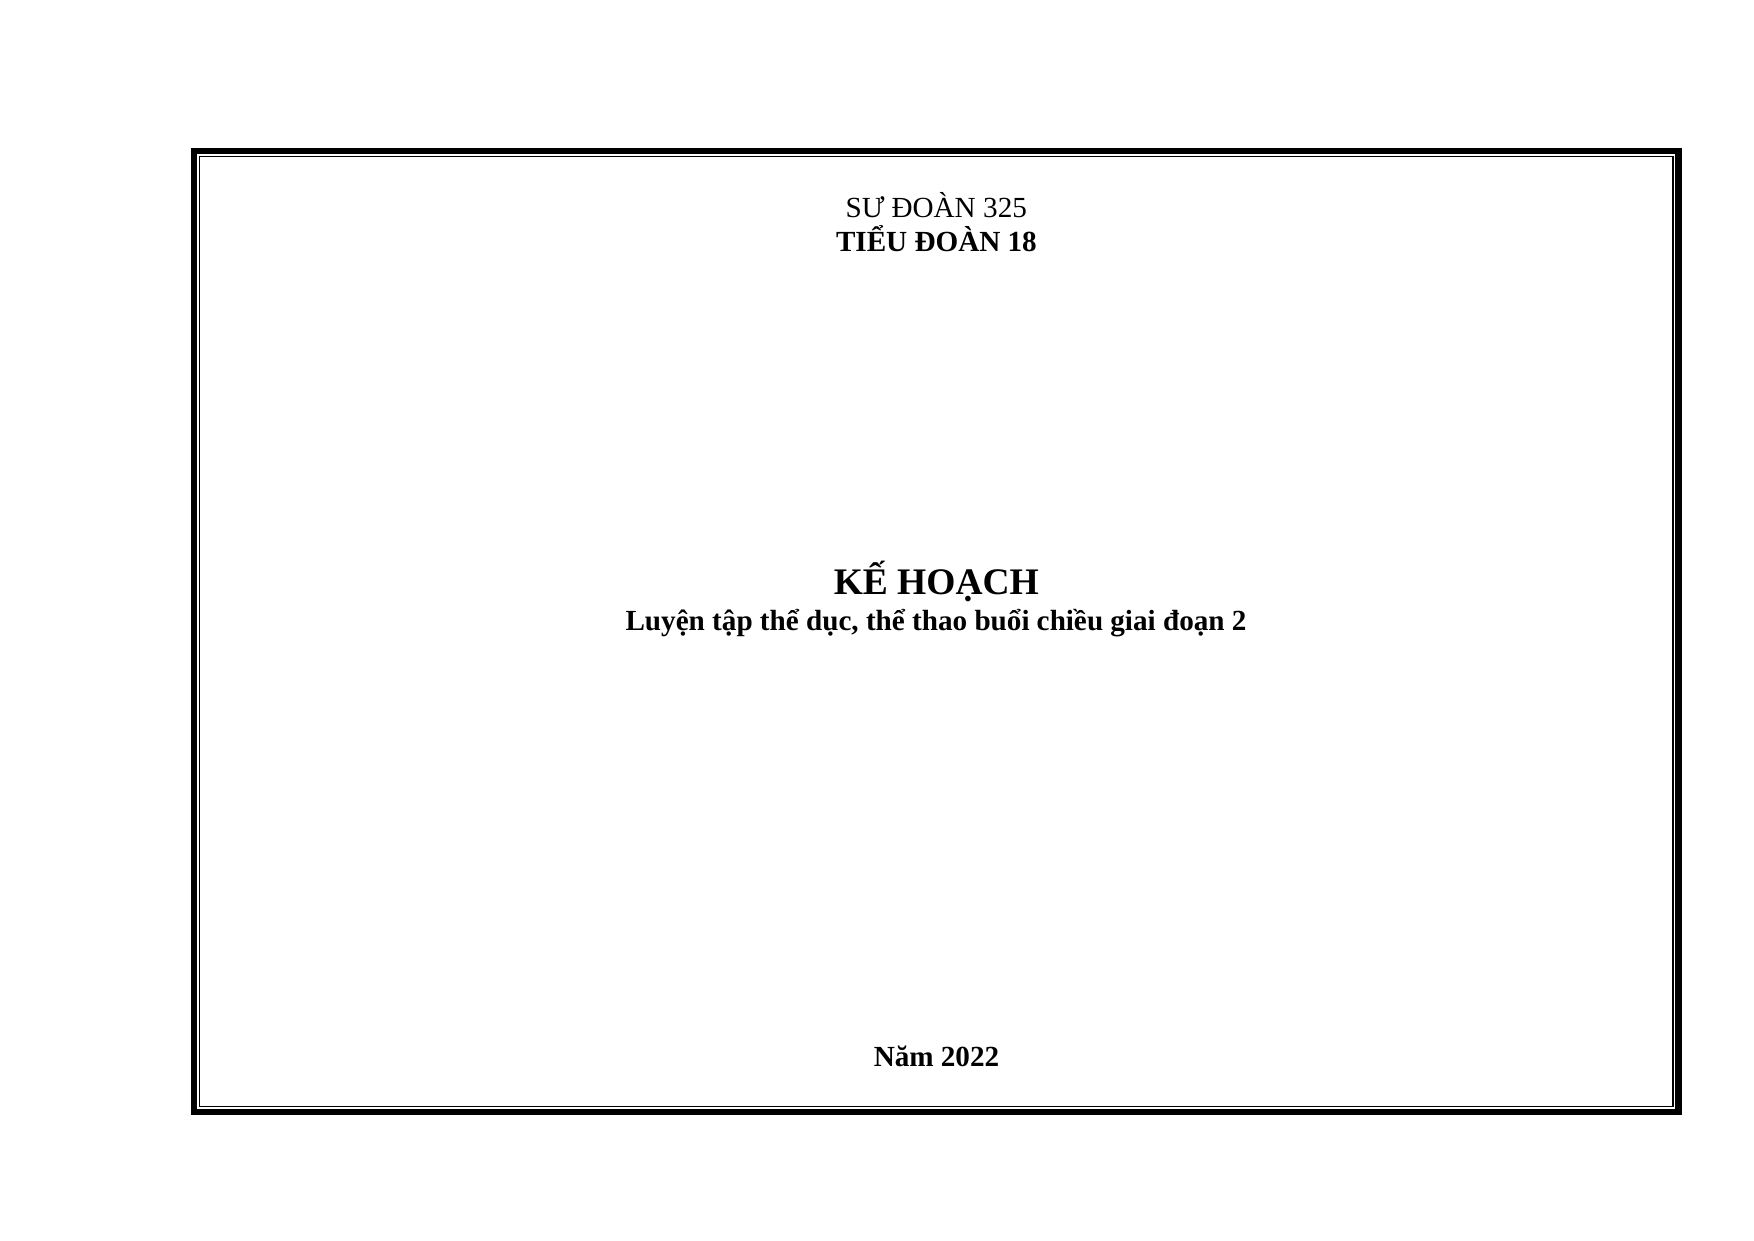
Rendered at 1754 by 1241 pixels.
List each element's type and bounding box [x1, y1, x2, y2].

table_header [200, 157, 1672, 1106]
